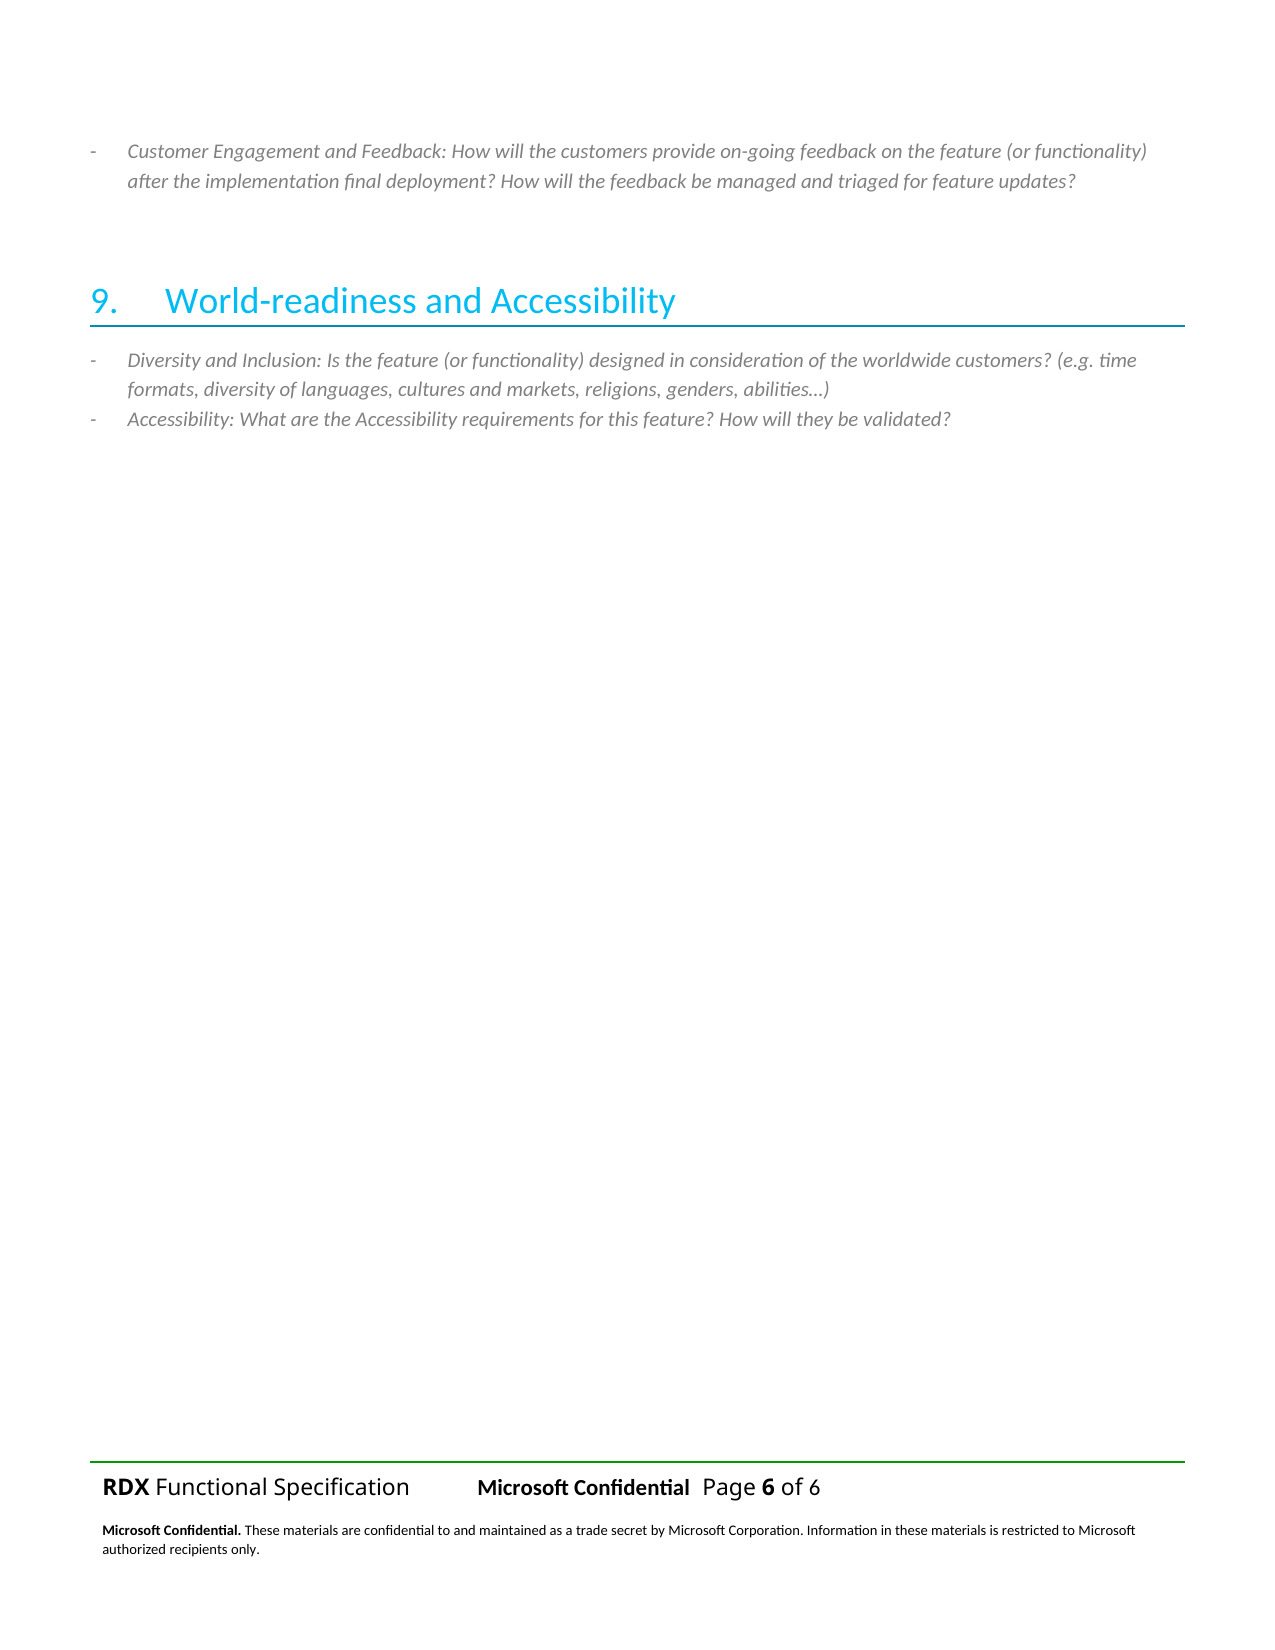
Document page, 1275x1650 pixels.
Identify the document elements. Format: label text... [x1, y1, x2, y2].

list Customer Engagement and Feedback: How will the customers provide on-going feedback on the feature (or functionality) after the implementation final deployment? How will the feedback be managed and triaged for feature updates? [90, 139, 1185, 193]
list Diversity and Inclusion: Is the feature (or functionality) designed in consideration of the worldwide customers? (e.g. time formats, diversity of languages, cultures and markets, religions, genders, abilities…) [90, 347, 1185, 402]
subtitle World-readiness and Accessibility [90, 277, 1185, 325]
list Accessibility: What are the Accessibility requirements for this feature? How will they be validated? [90, 406, 1185, 431]
